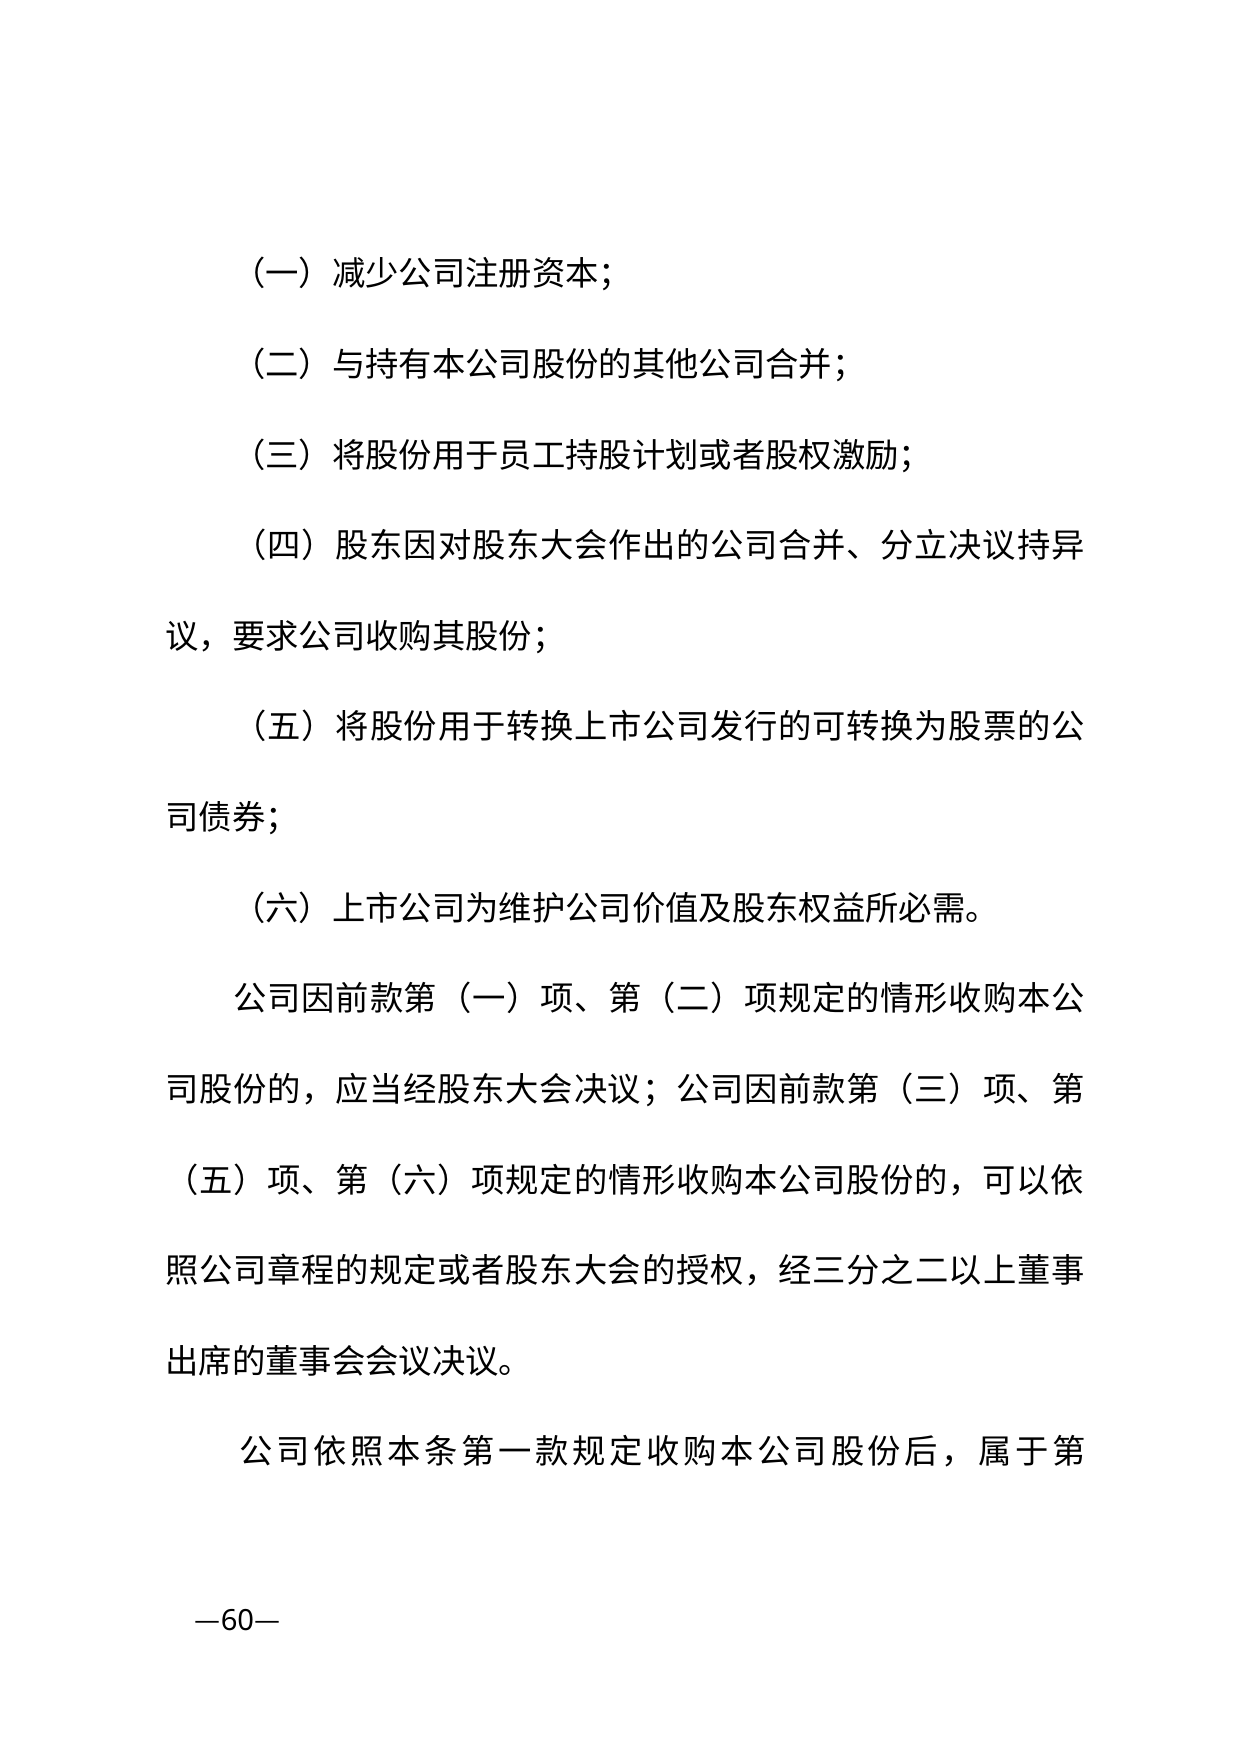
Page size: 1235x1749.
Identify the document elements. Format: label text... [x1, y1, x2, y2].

text （五）将股份用于转换上市公司发行的可转换为股票的公司债券； [165, 679, 1087, 860]
text 公司因前款第（一）项、第（二）项规定的情形收购本公司股份的，应当经股东大会决议；公司因前款第（三）项、第（五）项、第（六）项规定的情形收购本公司股份的，可以依照公司章程的规定或者股东大会的授权，经三分之二以上董事出席的董事会会议决议。 [165, 951, 1087, 1404]
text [165, 1404, 1087, 1495]
text （六）上市公司为维护公司价值及股东权益所必需。 [165, 860, 1087, 951]
text （二）与持有本公司股份的其他公司合并； [165, 317, 1087, 407]
text （三）将股份用于员工持股计划或者股权激励； [165, 407, 1087, 498]
text （四）股东因对股东大会作出的公司合并、分立决议持异议，要求公司收购其股份； [165, 498, 1087, 679]
text （一）减少公司注册资本； [165, 226, 1087, 317]
